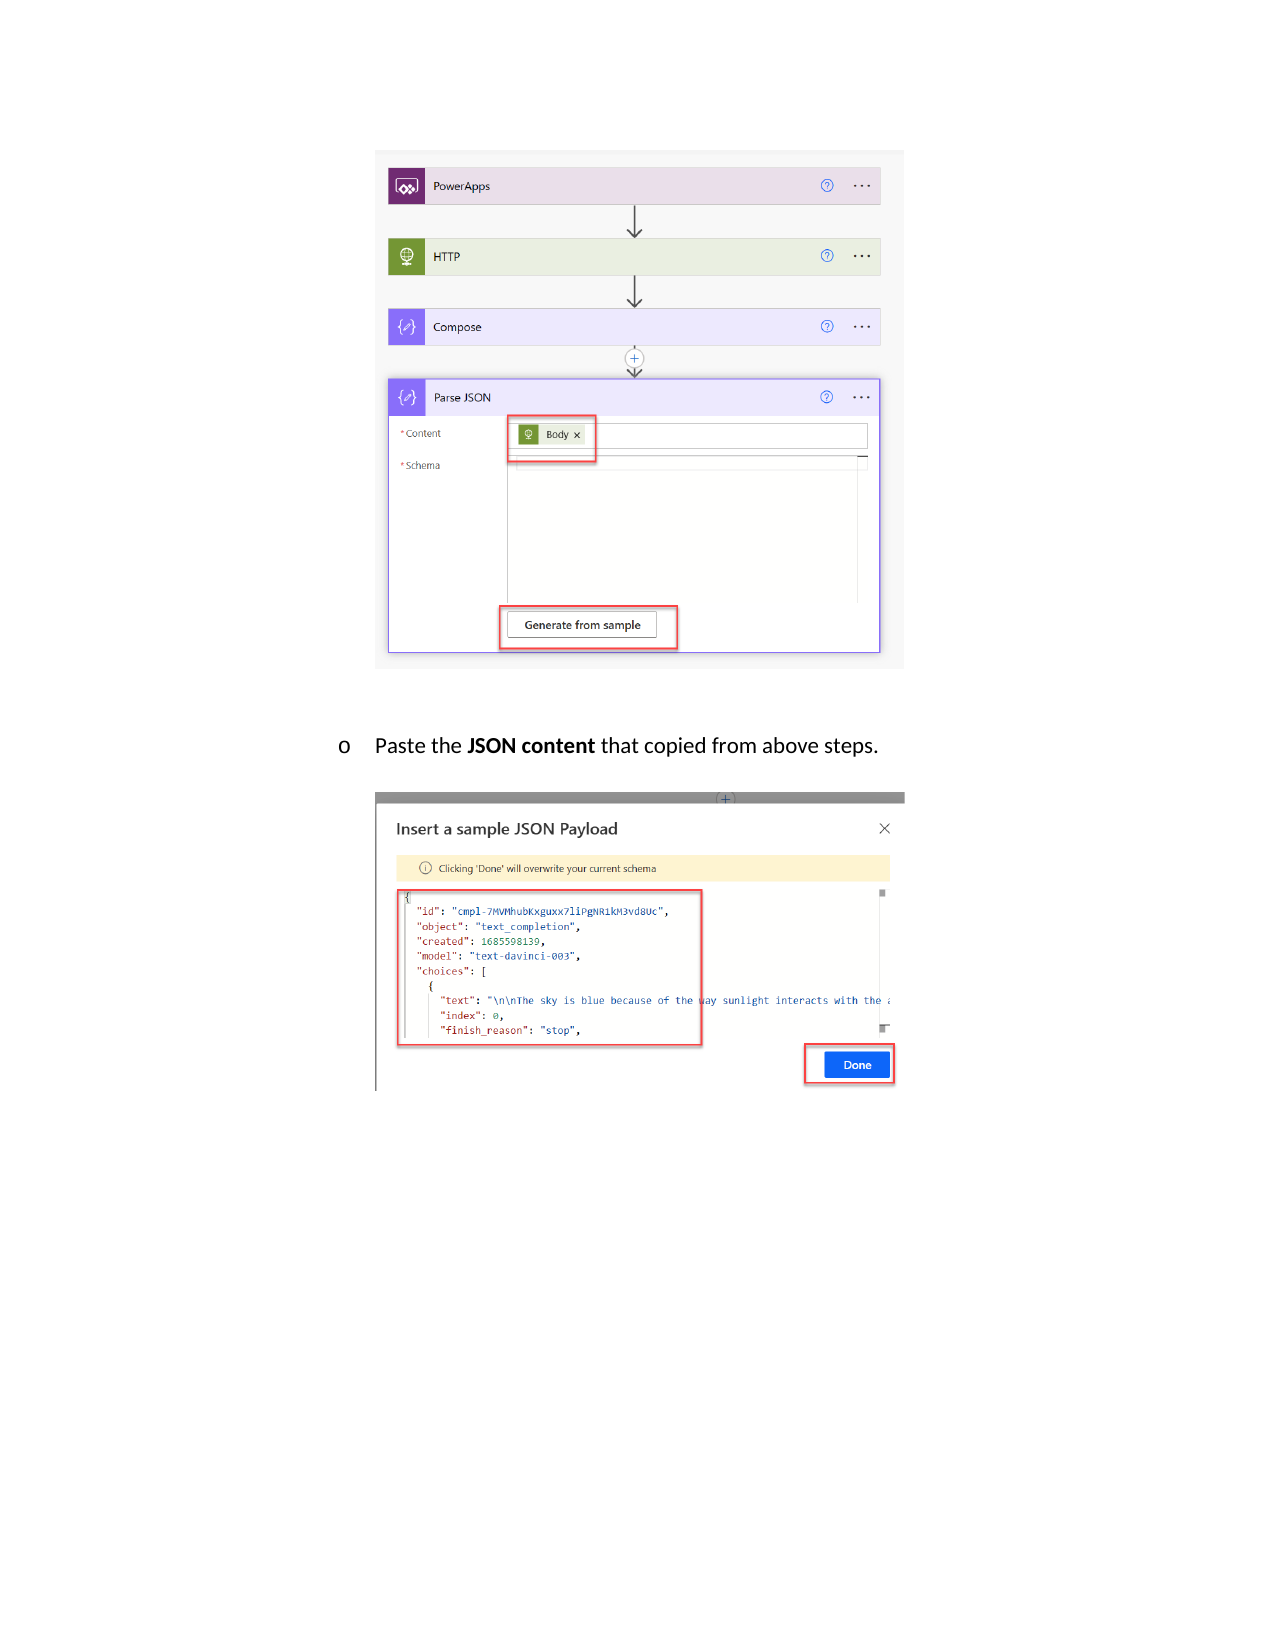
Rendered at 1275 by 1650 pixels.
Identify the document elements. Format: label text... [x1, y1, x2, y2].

picture [375, 792, 905, 1091]
picture [375, 150, 904, 669]
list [337, 150, 1125, 699]
